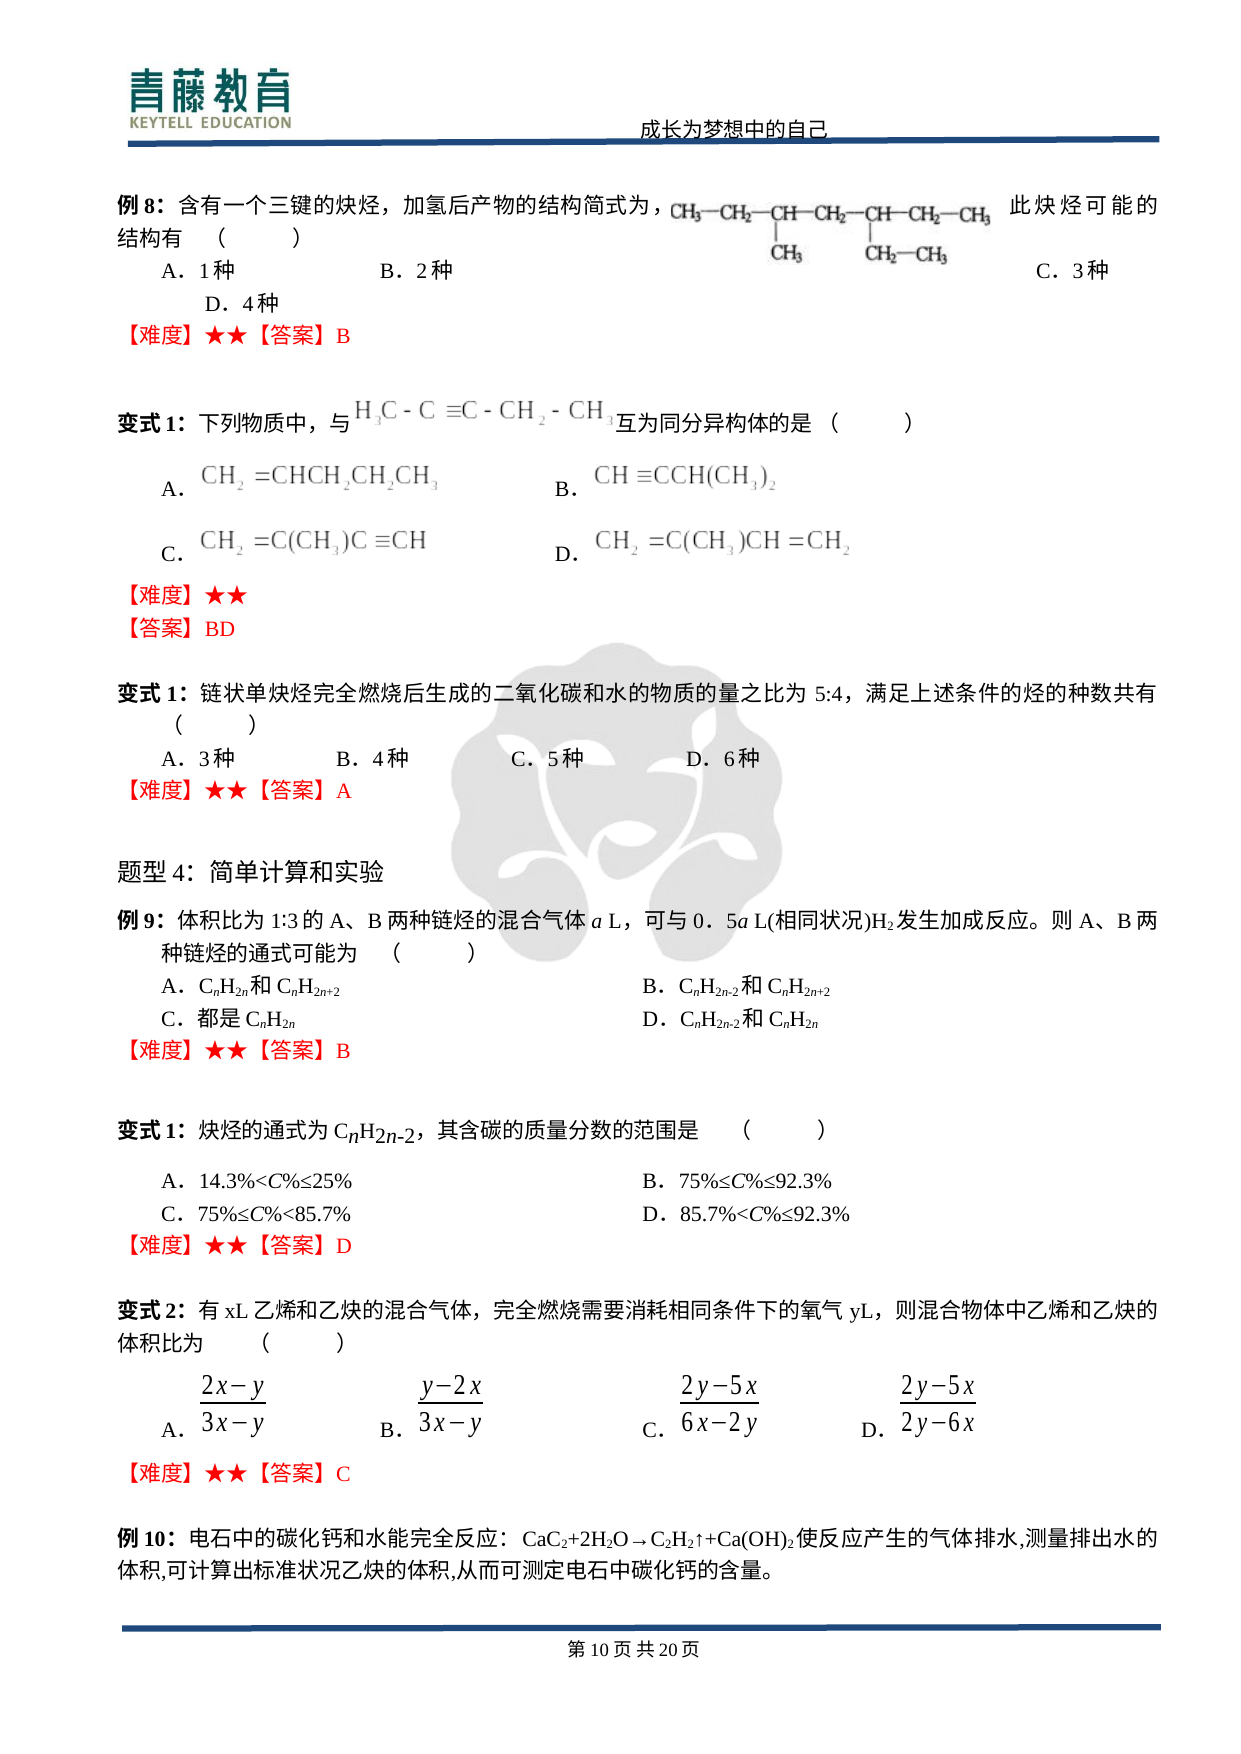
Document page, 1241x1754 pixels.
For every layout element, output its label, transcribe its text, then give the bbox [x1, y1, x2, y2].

text A．3种 B．4种 C．5种 D．6种 [150, 741, 1159, 773]
text 变式2：有xL乙烯和乙炔的混合气体，完全燃烧需要消耗相同条件下的氧气yL，则混合物体中乙烯和乙炔的体积比为 （ ） [117, 1293, 1159, 1358]
picture [669, 202, 990, 265]
text 【难度】★★ [117, 578, 1159, 611]
picture [113, 51, 303, 134]
text 【难度】★★【答案】B [117, 1033, 1159, 1066]
text 例9：体积比为1∶3的A、B两种链烃的混合气体a L，可与0．5a L(相同状况)H2发生加成反应。则A、B两种链烃的通式可能为 （ ） [117, 903, 1159, 968]
text 例10：电石中的碳化钙和水能完全反应：CaC2+2H2O→C2H2↑+Ca(OH)2使反应产生的气体排水,测量排出水的体积,可计算出标准状况乙炔的体积,从而可测定电石中碳化钙的含量。 [117, 1521, 1159, 1586]
text 例8：含有一个三键的炔烃，加氢后产物的结构简式为，此炔烃可能的结构有 （ ） [117, 188, 1159, 253]
text 【难度】★★【答案】C [117, 1456, 1159, 1488]
text 【难度】★★【答案】D [117, 1228, 1159, 1261]
text 【难度】★★【答案】A [117, 773, 1159, 806]
text 【难度】★★【答案】B [117, 318, 1159, 351]
text A．CnH2n和CnH2n+2 B．CnH2n-2和CnH2n+2 [117, 968, 1159, 1001]
text A． B． [117, 448, 1159, 513]
text C．都是CnH2n D．CnH2n-2和CnH2n [117, 1001, 1159, 1033]
text C．75%≤C%<85.7% D．85.7%<C%≤92.3% [117, 1196, 1159, 1228]
text C． D． [117, 513, 1159, 578]
text A． B． C． D． [117, 1358, 1159, 1456]
text A．1种 B．2种 C．3种 D．4种 [117, 253, 1159, 318]
text 变式1：炔烃的通式为CnH2n-2，其含碳的质量分数的范围是 （ ） [117, 1098, 1159, 1163]
text 变式1：下列物质中，与互为同分异构体的是 （ ） [117, 383, 1159, 448]
text 变式1：链状单炔烃完全燃烧后生成的二氧化碳和水的物质的量之比为5:4，满足上述条件的烃的种数共有 （ ） [117, 676, 1159, 741]
text 题型4：简单计算和实验 [117, 838, 1159, 903]
text A．14.3%<C%≤25% B．75%≤C%≤92.3% [117, 1163, 1159, 1196]
text 【答案】BD [117, 611, 1159, 643]
